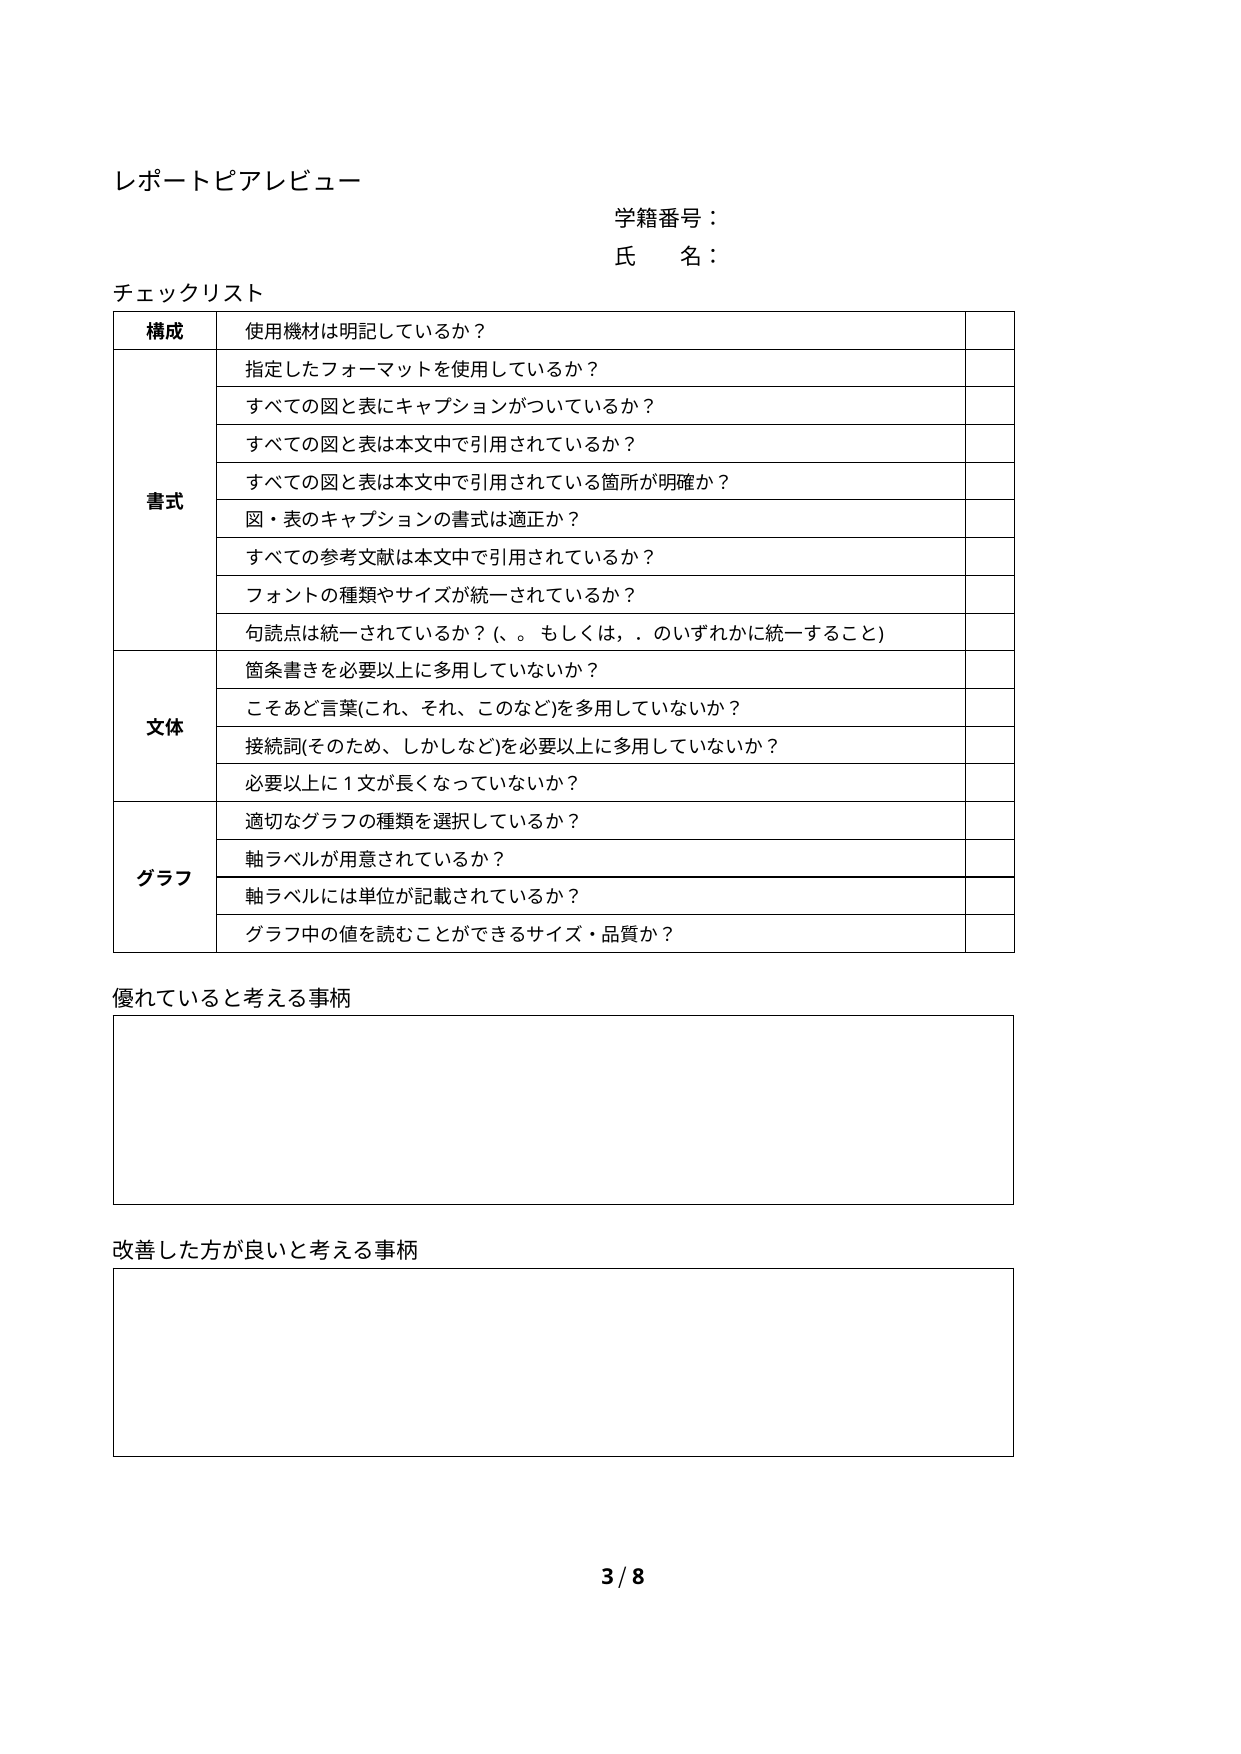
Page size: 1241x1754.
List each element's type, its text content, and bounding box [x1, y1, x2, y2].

text 学籍番号： [112, 198, 1128, 236]
table_cell グラフ中の値を読むことができるサイズ・品質か？ [217, 915, 965, 952]
table_cell フォントの種類やサイズが統一されているか？ [217, 576, 965, 612]
table_cell 適切なグラフの種類を選択しているか？ [217, 802, 965, 839]
table_cell [966, 576, 1014, 612]
table_cell [966, 689, 1014, 726]
table_cell [966, 387, 1014, 424]
table_cell [966, 614, 1014, 650]
text 改善した方が良いと考える事柄 [112, 1230, 1128, 1267]
table_cell 句読点は統一されているか？ (、。 もしくは，．のいずれかに統一すること) [217, 614, 965, 650]
table_header [966, 312, 1014, 348]
text レポートピアレビュー [112, 161, 1128, 198]
table_cell 必要以上に1文が長くなっていないか？ [217, 764, 965, 801]
table_cell グラフ [114, 802, 216, 952]
table_cell すべての図と表は本文中で引用されている箇所が明確か？ [217, 463, 965, 499]
table_cell [966, 350, 1014, 386]
text 氏 名： [112, 236, 1128, 273]
table_cell [966, 764, 1014, 801]
table_cell 軸ラベルが用意されているか？ [217, 840, 965, 876]
table_cell 指定したフォーマットを使用しているか？ [217, 350, 965, 386]
table_cell [966, 727, 1014, 763]
table_header 構成 [114, 312, 216, 348]
table_cell 軸ラベルには単位が記載されているか？ [217, 878, 965, 914]
table_cell [966, 915, 1014, 952]
table_cell こそあど言葉(これ、それ、このなど)を多用していないか？ [217, 689, 965, 726]
table_header [114, 1269, 1013, 1456]
table_cell [966, 651, 1014, 688]
table_cell すべての図と表は本文中で引用されているか？ [217, 425, 965, 462]
table_header 使用機材は明記しているか？ [217, 312, 965, 348]
table_cell 文体 [114, 651, 216, 801]
table_cell [966, 878, 1014, 914]
text 優れていると考える事柄 [112, 978, 1128, 1015]
table_cell [966, 538, 1014, 575]
table_cell 書式 [114, 350, 216, 650]
text チェックリスト [112, 273, 1128, 311]
table_cell すべての図と表にキャプションがついているか？ [217, 387, 965, 424]
table_cell 接続詞(そのため、しかしなど)を必要以上に多用していないか？ [217, 727, 965, 763]
table_cell [966, 500, 1014, 537]
table_cell すべての参考文献は本文中で引用されているか？ [217, 538, 965, 575]
table_header [114, 1016, 1013, 1204]
table_cell 図・表のキャプションの書式は適正か？ [217, 500, 965, 537]
table_cell [966, 840, 1014, 876]
table_cell [966, 463, 1014, 499]
table_cell [966, 425, 1014, 462]
table_cell 箇条書きを必要以上に多用していないか？ [217, 651, 965, 688]
table_cell [966, 802, 1014, 839]
